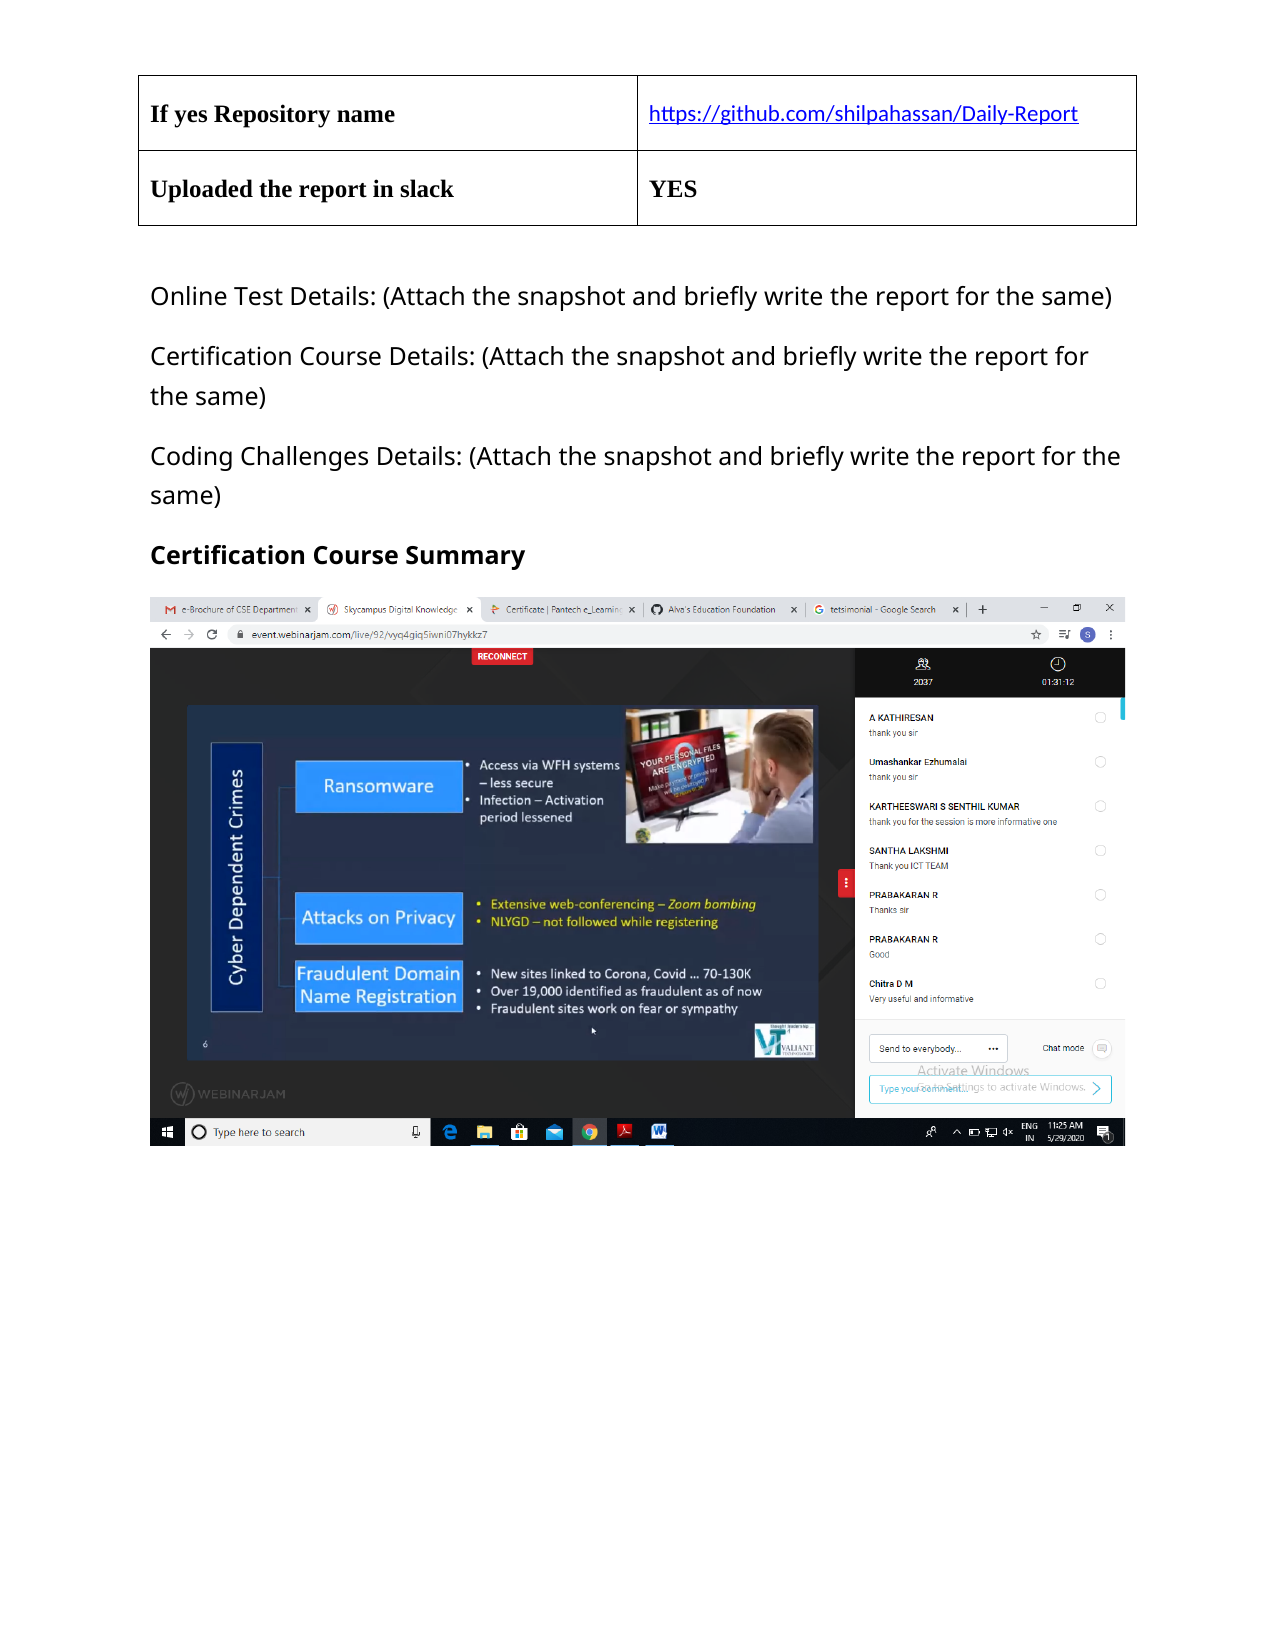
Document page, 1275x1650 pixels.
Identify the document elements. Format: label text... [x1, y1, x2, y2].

table_cell Uploaded the report in slack [139, 151, 637, 225]
text Certification Course Details: (Attach the snapshot and briefly write the report for the same) [150, 339, 1125, 412]
table_cell If yes Repository name [139, 76, 637, 150]
text Coding Challenges Details: (Attach the snapshot and briefly write the report for the same) [150, 438, 1125, 511]
text Certification Course Summary [150, 537, 1125, 571]
table_cell https://github.com/shilpahassan/Daily-Report [638, 76, 1136, 150]
text Online Test Details: (Attach the snapshot and briefly write the report for the same) [150, 279, 1125, 313]
picture [150, 597, 1125, 1146]
table_cell YES [638, 151, 1136, 225]
